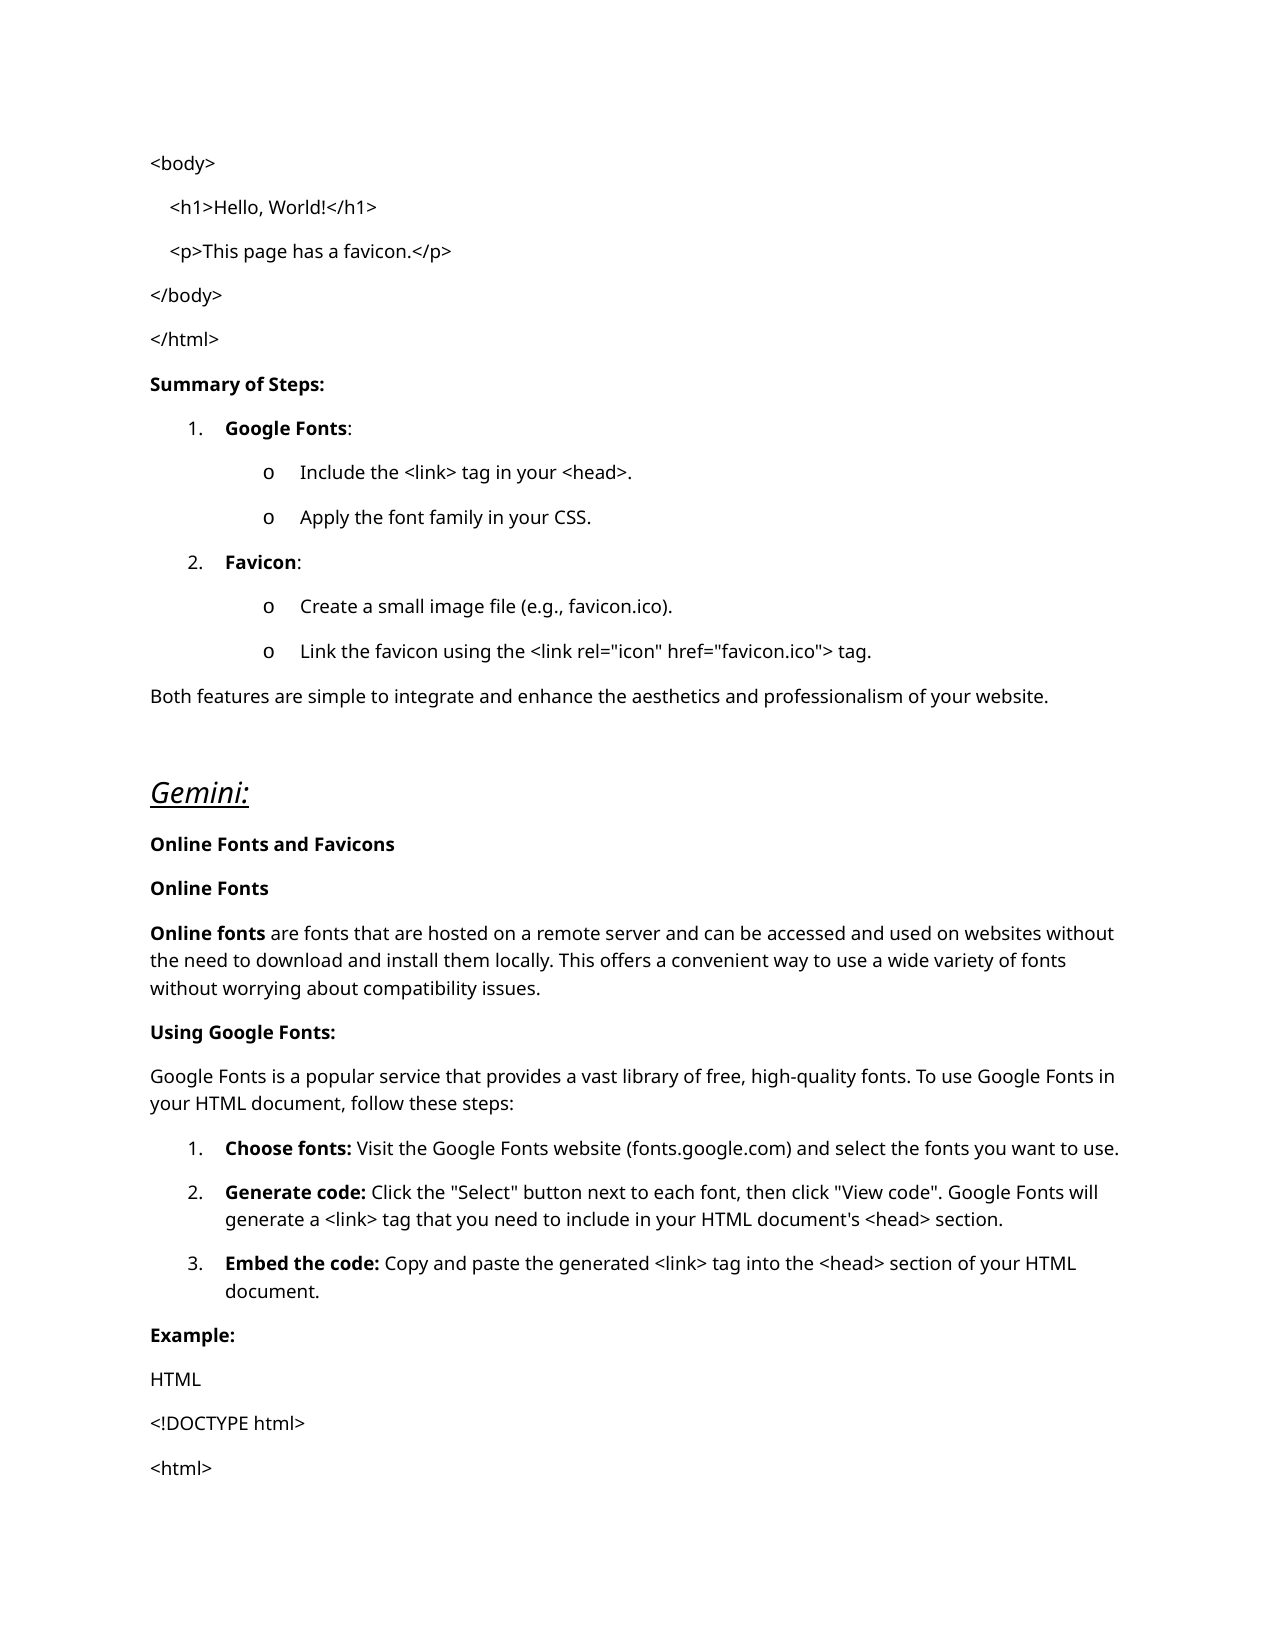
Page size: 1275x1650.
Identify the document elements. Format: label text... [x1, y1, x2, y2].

text Google Fonts is a popular service that provides a vast library of free, high-quality fonts. To use Google Fonts in your HTML document, follow these steps: [150, 1063, 1125, 1116]
text </body> [150, 282, 1125, 308]
text Summary of Steps: [150, 371, 1125, 396]
list Link the favicon using the <link rel="icon" href="favicon.ico"> tag. [262, 639, 1125, 665]
list Include the <link> tag in your <head>. [262, 459, 1125, 486]
list Apply the font family in your CSS. [262, 504, 1125, 531]
text <html> [150, 1455, 1125, 1480]
list Choose fonts: Visit the Google Fonts website (fonts.google.com) and select the fonts you want to use. [187, 1135, 1125, 1160]
list Embed the code: Copy and paste the generated <link> tag into the <head> section of your HTML document. [187, 1251, 1125, 1304]
text HTML [150, 1367, 1125, 1392]
text Using Google Fonts: [150, 1019, 1125, 1044]
list Favicon: [187, 549, 1125, 575]
text <h1>Hello, World!</h1> [150, 194, 1125, 220]
list Generate code: Click the "Select" button next to each font, then click "View code". Google Fonts will generate a <link> tag that you need to include in your HTML document's <head> section. [187, 1179, 1125, 1232]
list Google Fonts: [187, 415, 1125, 441]
text Online Fonts and Favicons [150, 832, 1125, 857]
list Create a small image file (e.g., favicon.ico). [262, 593, 1125, 620]
text <!DOCTYPE html> [150, 1411, 1125, 1436]
text Both features are simple to integrate and enhance the aesthetics and professionalism of your website. [150, 684, 1125, 709]
text </html> [150, 327, 1125, 352]
text <p>This page has a favicon.</p> [150, 238, 1125, 264]
text <body> [150, 150, 1125, 176]
text Online Fonts [150, 876, 1125, 901]
text Example: [150, 1322, 1125, 1348]
text Online fonts are fonts that are hosted on a remote server and can be accessed and used on websites without the need to download and install them locally. This offers a convenient way to use a wide variety of fonts without worrying about compatibility issues. [150, 920, 1125, 1000]
text Gemini: [150, 772, 1125, 812]
